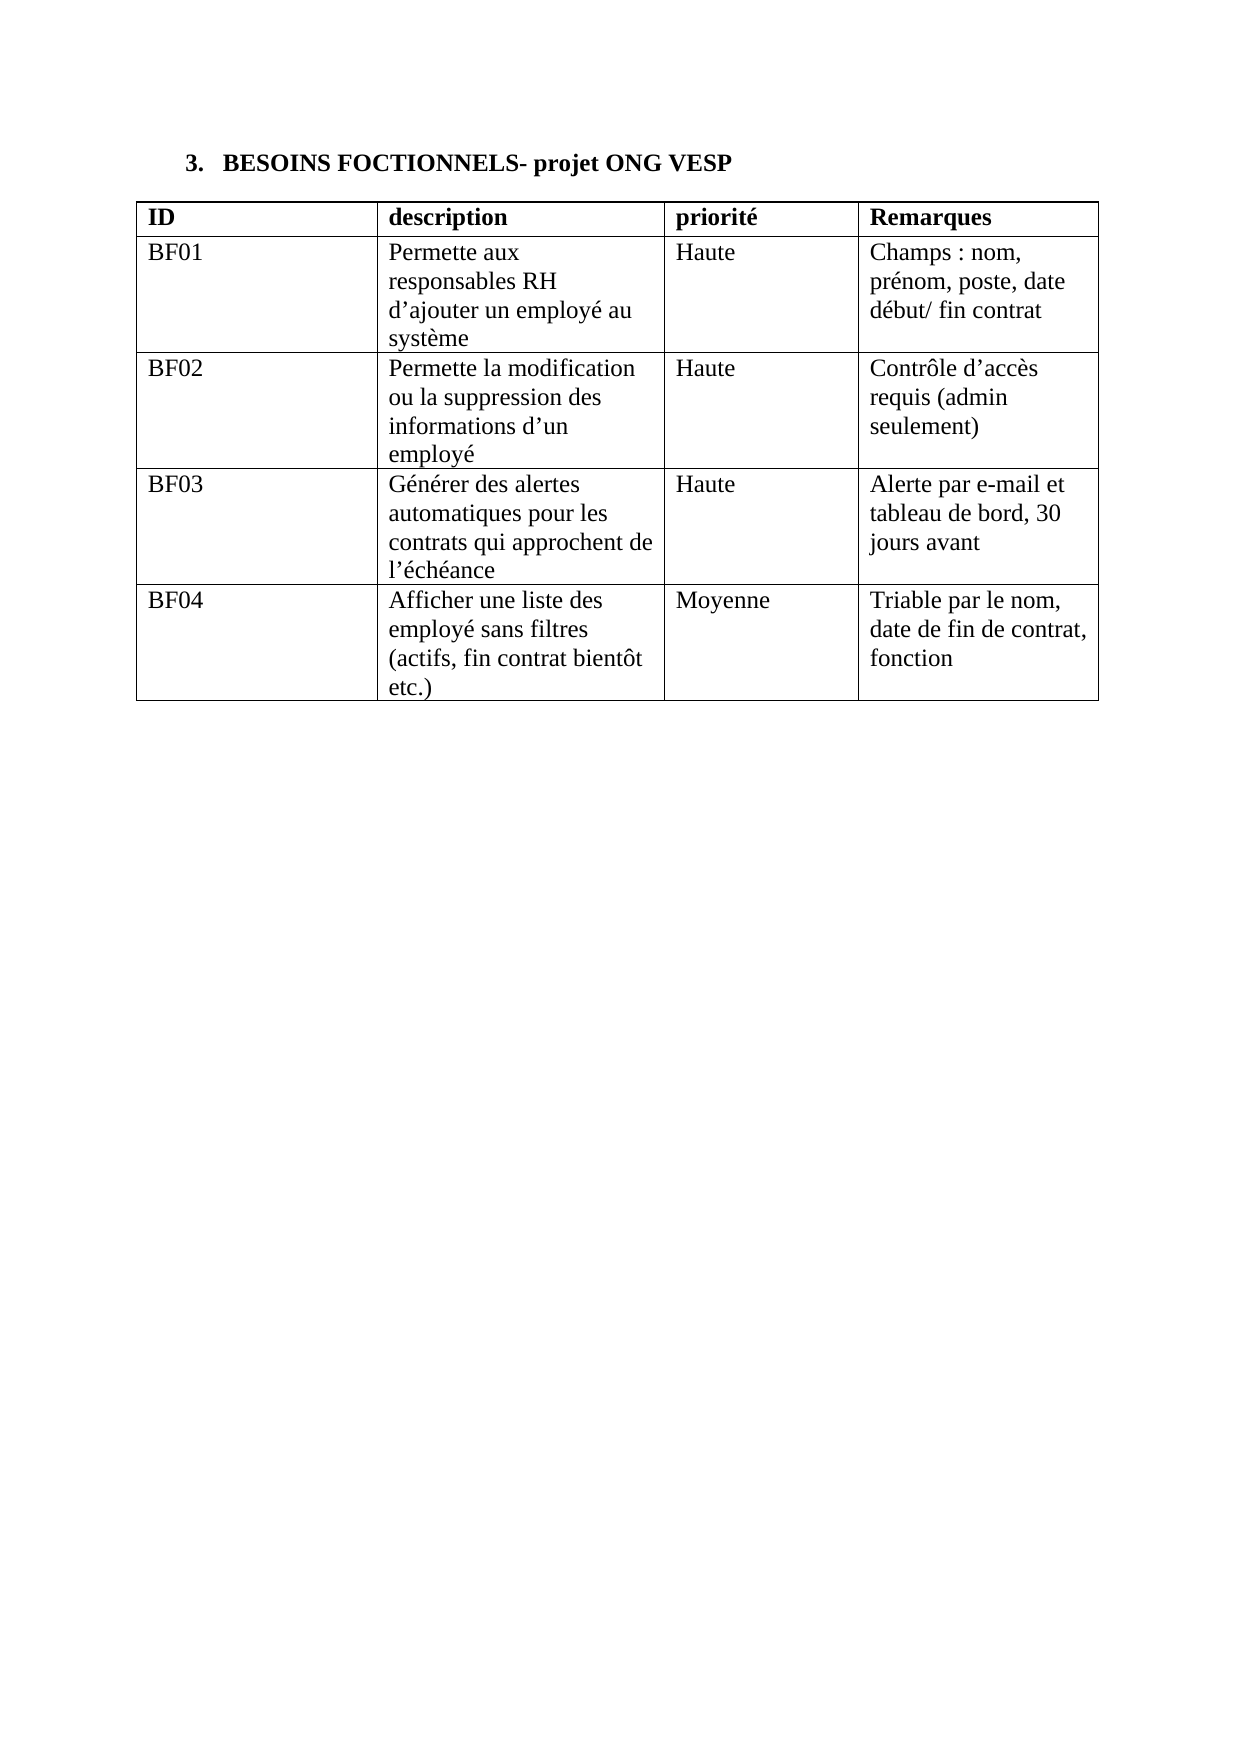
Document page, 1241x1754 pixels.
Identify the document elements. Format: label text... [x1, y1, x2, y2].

table_cell Permette aux responsables RH d’ajouter un employé au système [378, 237, 664, 352]
table_cell BF02 [137, 353, 377, 468]
table_cell Contrôle d’accès requis (admin seulement) [859, 353, 1098, 468]
table_header priorité [665, 203, 858, 236]
table_cell Alerte par e-mail et tableau de bord, 30 jours avant [859, 469, 1098, 584]
table_cell Champs : nom, prénom, poste, date début/ fin contrat [859, 237, 1098, 352]
table_cell Moyenne [665, 585, 858, 700]
table_cell Haute [665, 353, 858, 468]
table_cell BF03 [137, 469, 377, 584]
table_cell BF01 [137, 237, 377, 352]
table_cell BF04 [137, 585, 377, 700]
table_header description [378, 203, 664, 236]
table_cell Triable par le nom, date de fin de contrat, fonction [859, 585, 1098, 700]
table_cell Afficher une liste des employé sans filtres (actifs, fin contrat bientôt etc.) [378, 585, 664, 700]
table_cell Haute [665, 469, 858, 584]
table_cell Permette la modification ou la suppression des informations d’un employé [378, 353, 664, 468]
list BESOINS FOCTIONNELS- projet ONG VESP [185, 148, 1093, 176]
table_cell Générer des alertes automatiques pour les contrats qui approchent de l’échéance [378, 469, 664, 584]
table_cell Haute [665, 237, 858, 352]
table_header Remarques [859, 203, 1098, 236]
table_header ID [137, 203, 377, 236]
